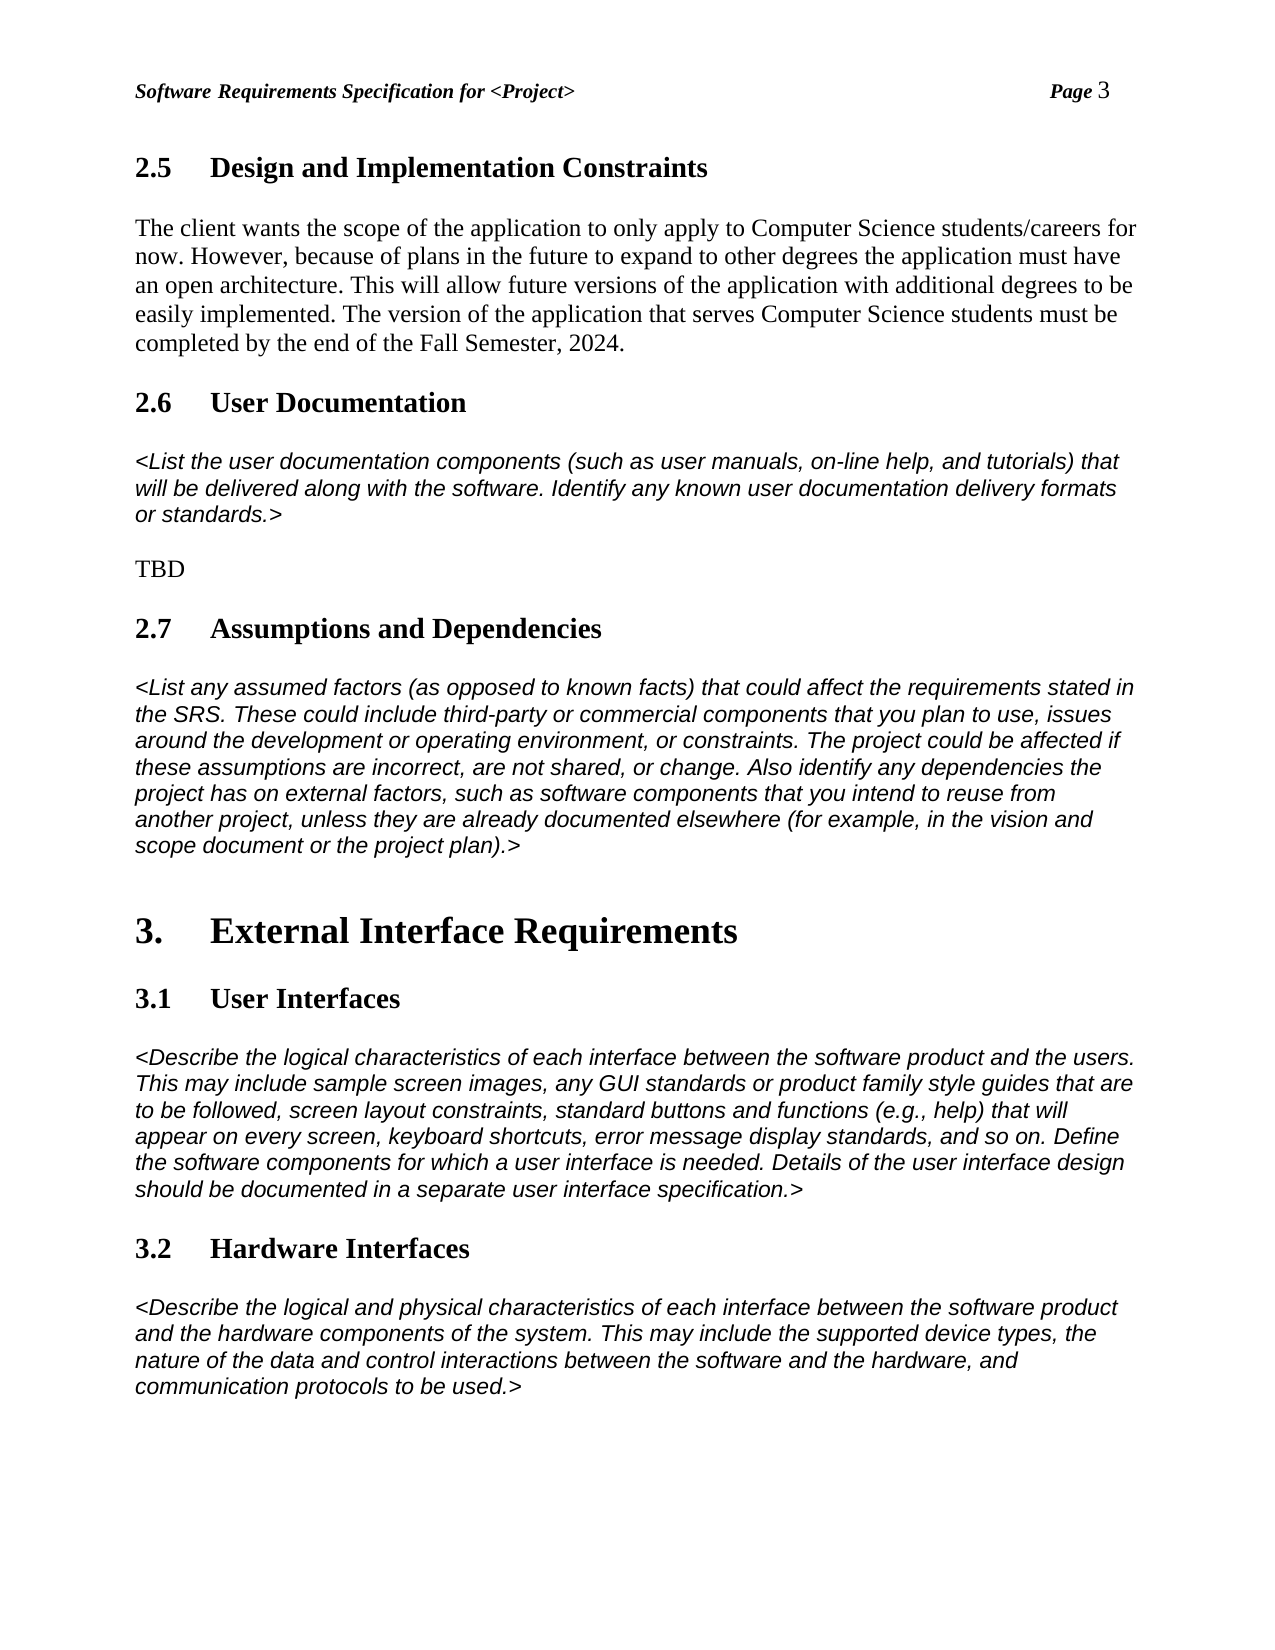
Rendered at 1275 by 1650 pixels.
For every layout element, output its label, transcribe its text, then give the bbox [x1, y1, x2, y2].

text <List any assumed factors (as opposed to known facts) that could affect the requirements stated in the SRS. These could include third-party or commercial components that you plan to use, issues around the development or operating environment, or constraints. The project could be affected if these assumptions are incorrect, are not shared, or change. Also identify any dependencies the project has on external factors, such as software components that you intend to reuse from another project, unless they are already documented elsewhere (for example, in the vision and scope document or the project plan).> [135, 674, 1140, 859]
subtitle External Interface Requirements [135, 909, 1140, 952]
subtitle Assumptions and Dependencies [135, 612, 1140, 645]
subtitle User Interfaces [135, 981, 1140, 1015]
text The client wants the scope of the application to only apply to Computer Science students/careers for now. However, because of plans in the future to expand to other degrees the application must have an open architecture. This will allow future versions of the application with additional degrees to be easily implemented. The version of the application that serves Computer Science students must be completed by the end of the Fall Semester, 2024. [135, 213, 1140, 356]
text <Describe the logical and physical characteristics of each interface between the software product and the hardware components of the system. This may include the supported device types, the nature of the data and control interactions between the software and the hardware, and communication protocols to be used.> [135, 1294, 1140, 1399]
subtitle Hardware Interfaces [135, 1231, 1140, 1265]
subtitle User Documentation [135, 386, 1140, 419]
text TBD [135, 554, 1140, 582]
subtitle Design and Implementation Constraints [135, 150, 1140, 183]
text <Describe the logical characteristics of each interface between the software product and the users. This may include sample screen images, any GUI standards or product family style guides that are to be followed, screen layout constraints, standard buttons and functions (e.g., help) that will appear on every screen, keyboard shortcuts, error message display standards, and so on. Define the software components for which a user interface is needed. Details of the user interface design should be documented in a separate user interface specification.> [135, 1044, 1140, 1202]
text <List the user documentation components (such as user manuals, on-line help, and tutorials) that will be delivered along with the software. Identify any known user documentation delivery formats or standards.> [135, 448, 1140, 527]
